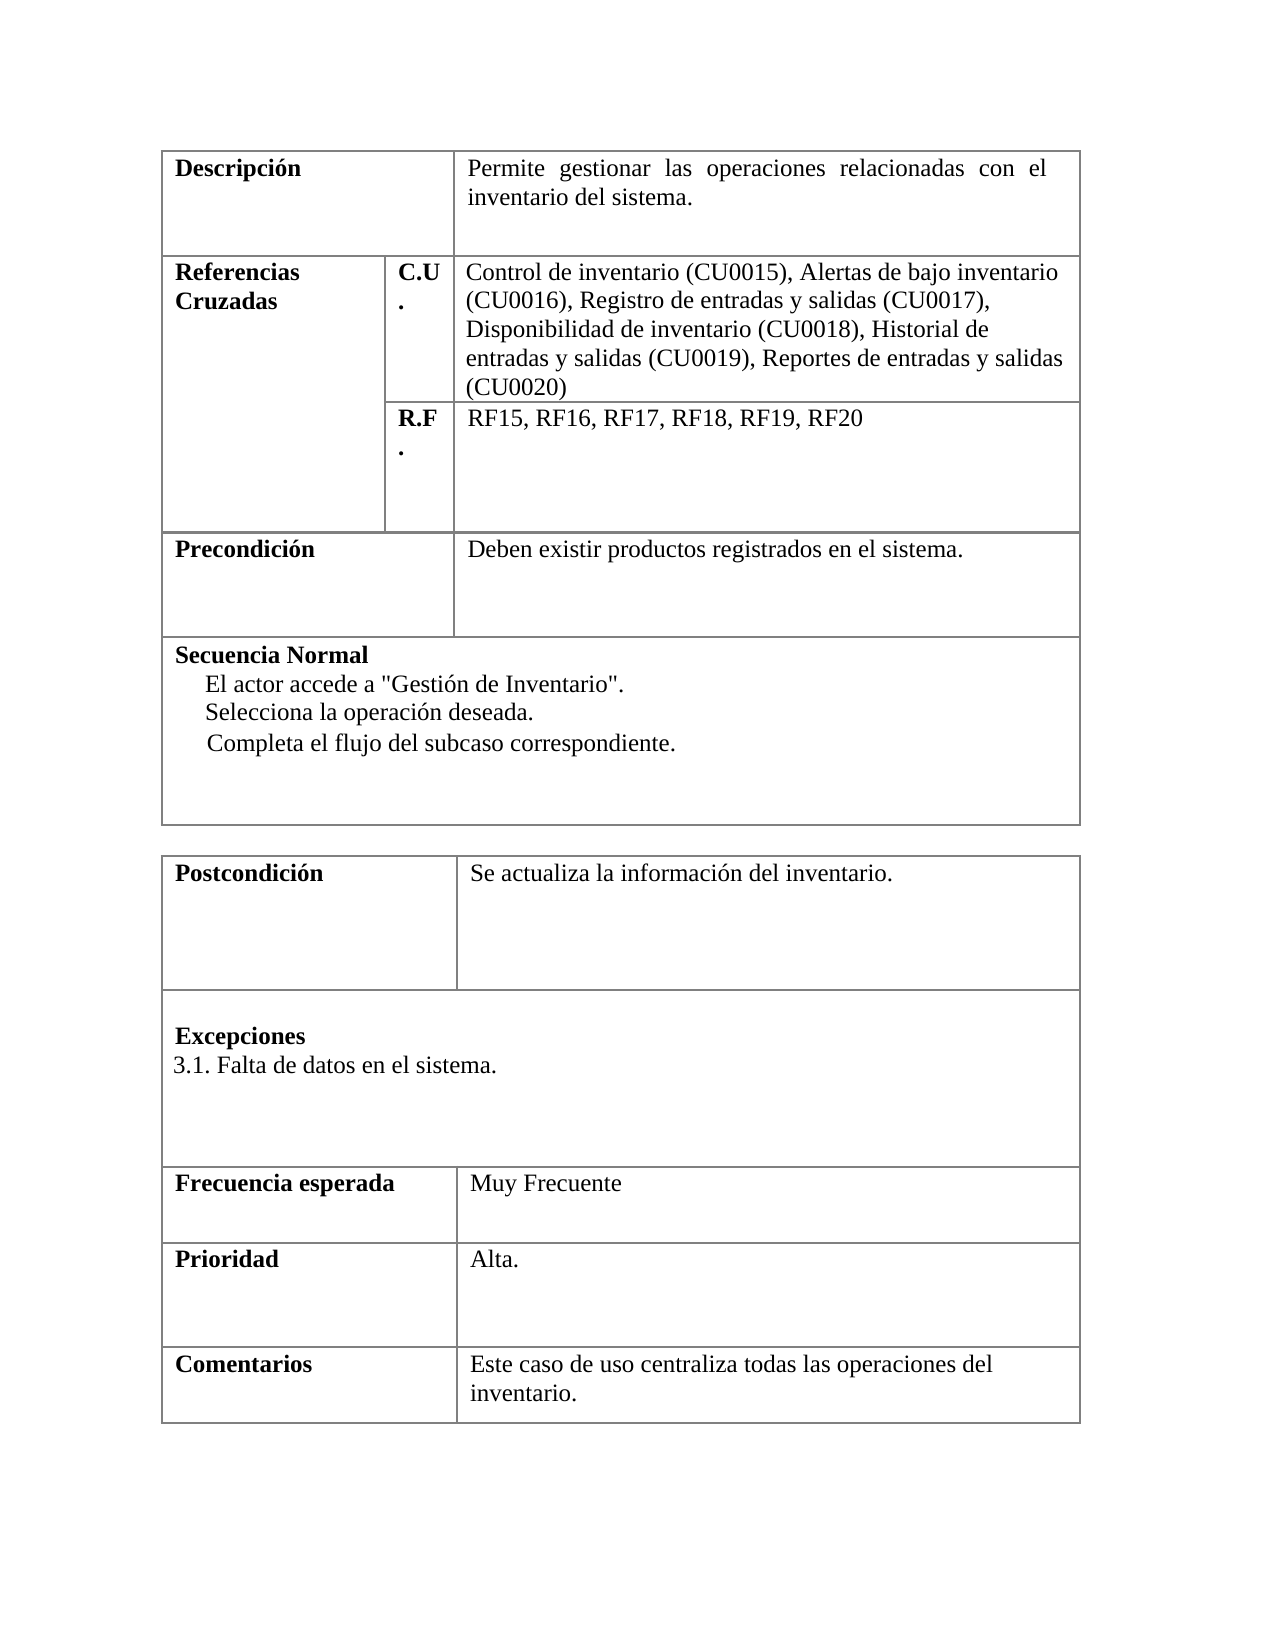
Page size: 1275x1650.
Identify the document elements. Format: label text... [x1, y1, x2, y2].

table_header Postcondición [163, 857, 456, 988]
table_cell Control de inventario (CU0015), Alertas de bajo inventario (CU0016), Registro de entradas y salidas (CU0017), Disponibilidad de inventario (CU0018), Historial de entradas y salidas (CU0019), Reportes de entradas y salidas (CU0020) [455, 257, 1079, 401]
table_cell Referencias Cruzadas [163, 257, 384, 531]
table_cell R.F. [386, 403, 453, 531]
table_cell Permite gestionar las operaciones relacionadas con el inventario del sistema. [455, 152, 1079, 255]
table_cell Deben existir productos registrados en el sistema. [455, 534, 1079, 636]
table_cell Alta. [458, 1244, 1079, 1346]
table_cell Excepciones 3.1. Falta de datos en el sistema. [163, 991, 1079, 1166]
table_cell Comentarios [163, 1348, 456, 1422]
table_cell Muy Frecuente [458, 1168, 1079, 1242]
table_cell RF15, RF16, RF17, RF18, RF19, RF20 [455, 403, 1079, 531]
table_header Se actualiza la información del inventario. [458, 857, 1079, 988]
table_cell Este caso de uso centraliza todas las operaciones del inventario. [458, 1348, 1079, 1422]
table_cell Descripción [163, 152, 453, 255]
table_cell C.U. [386, 257, 453, 401]
table_cell Precondición [163, 534, 453, 636]
table_cell Secuencia Normal  El actor accede a "Gestión de Inventario".  Selecciona la operación deseada.  Completa el flujo del subcaso correspondiente. [163, 638, 1079, 824]
table_cell Frecuencia esperada [163, 1168, 456, 1242]
table_cell Prioridad [163, 1244, 456, 1346]
